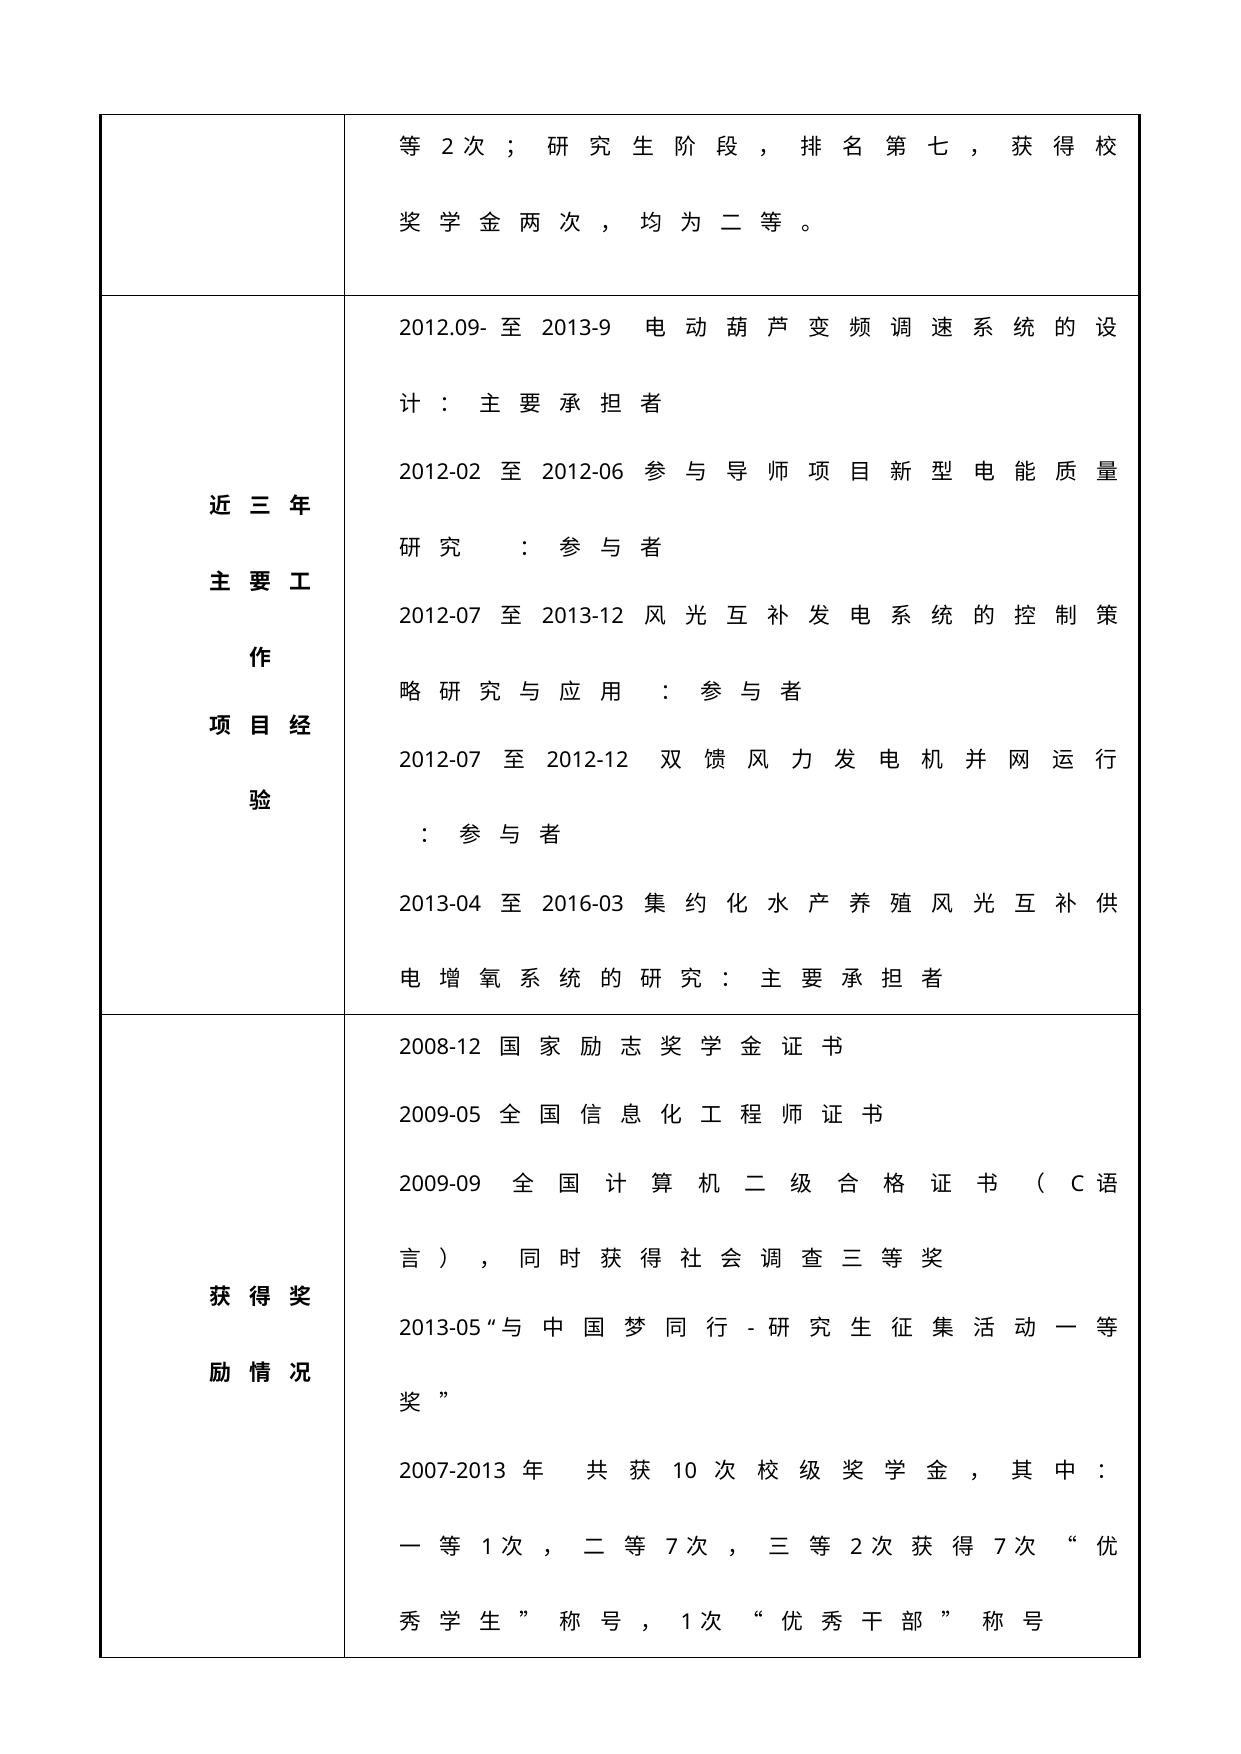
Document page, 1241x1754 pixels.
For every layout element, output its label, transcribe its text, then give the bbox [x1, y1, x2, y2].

table_cell 2012.09-至2013-9 电动葫芦变频调速系统的设计：主要承担者 2012-02至2012-06 参与导师项目新型电能质量研究 ：参与者 2012-07至2013-12 风光互补发电系统的控制策略研究与应用 ：参与者 2012-07至2012-12 双馈风力发电机并网运行 ：参与者 2013-04至2016-03 集约化水产养殖风光互补供电增氧系统的研究：主要承担者 [345, 296, 1138, 1014]
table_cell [345, 115, 1138, 295]
table_cell 获得奖励情况 [102, 1015, 344, 1657]
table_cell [102, 115, 344, 295]
table_cell 近三年主要工作 项目经验 [102, 296, 344, 1014]
table_cell 2008-12 国家励志奖学金证书 2009-05 全国信息化工程师证书 2009-09 全国计算机二级合格证书（C语言），同时获得社会调查三等奖 2013-05 “与中国梦同行-研究生征集活动一等奖” 2007-2013年 共获10次校级奖学金，其中：一等1次，二等7次，三等2次获得7次“优秀学生”称号，1次“优秀干部”称号 [345, 1015, 1138, 1657]
